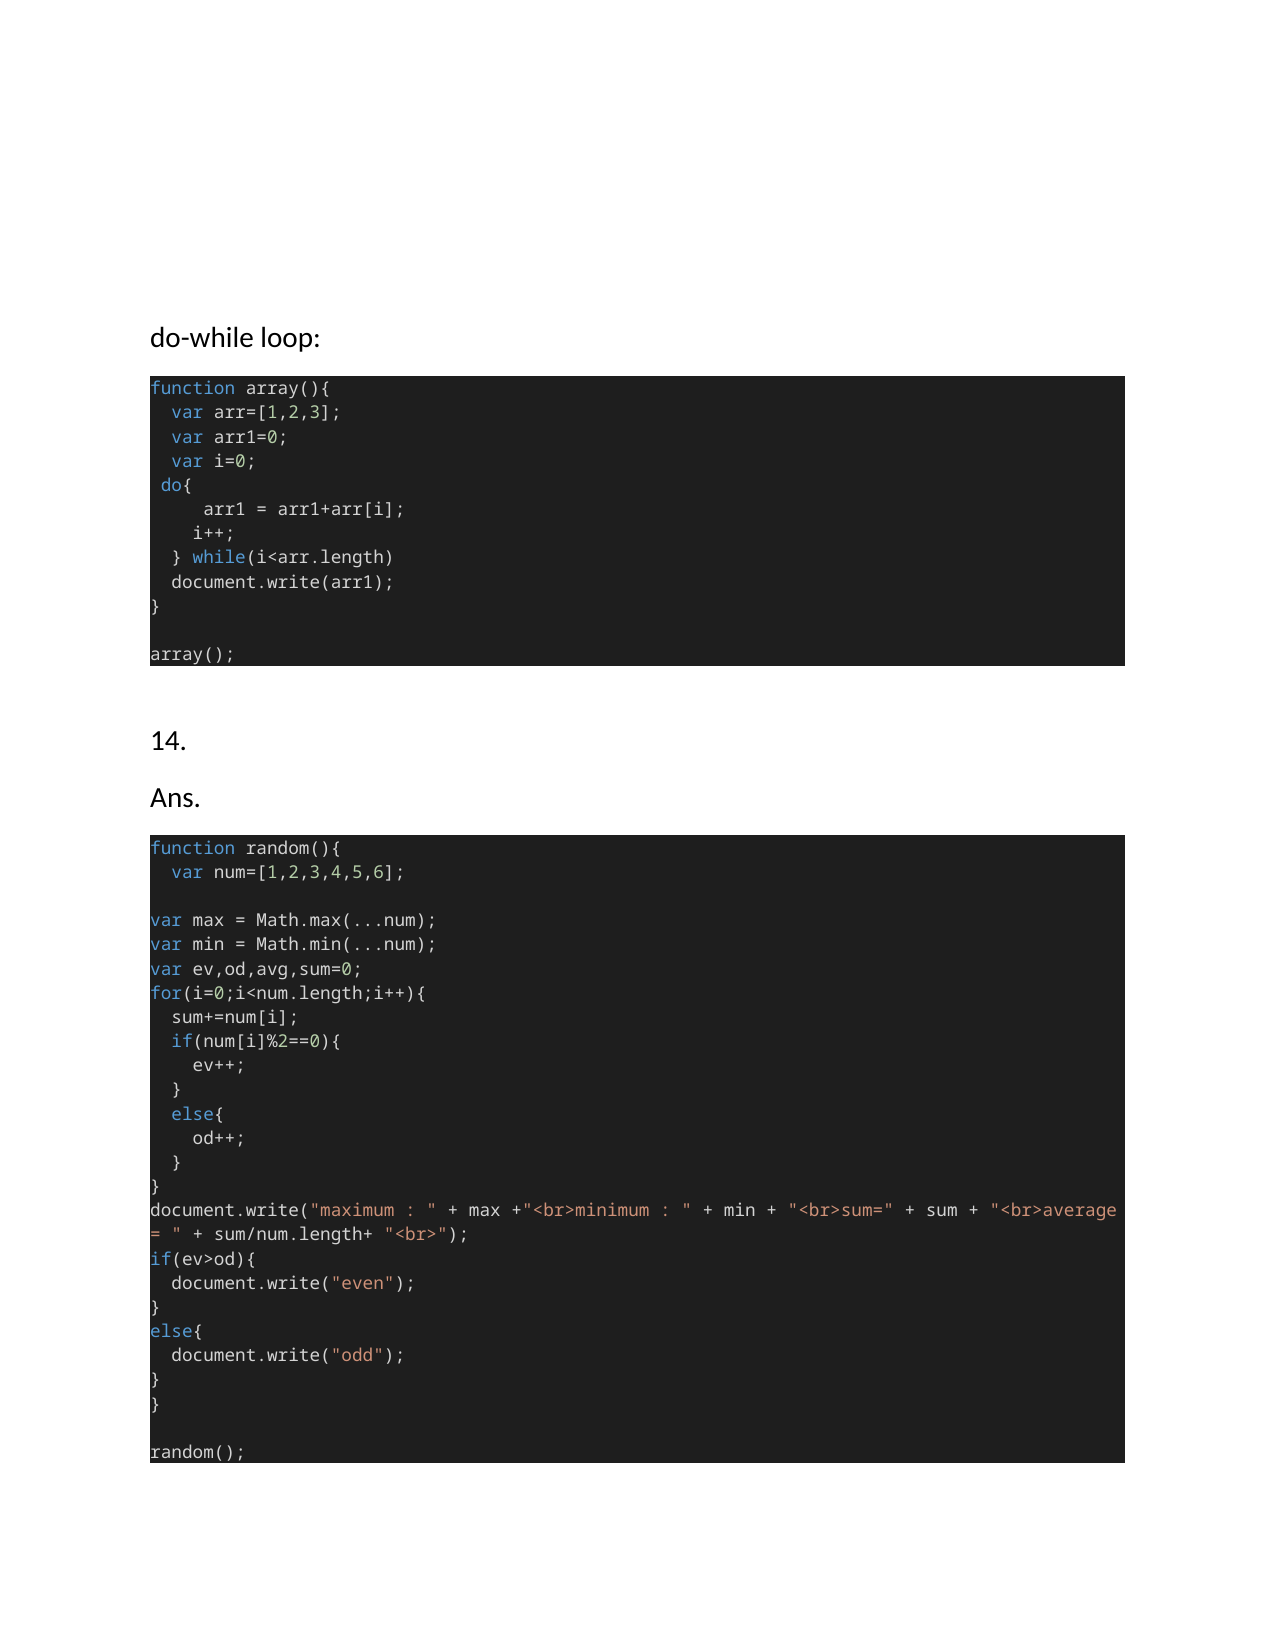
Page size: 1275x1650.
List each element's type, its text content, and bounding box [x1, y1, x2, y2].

text var max = Math.max(...num); [150, 908, 1125, 932]
text arr1 = arr1+arr[i]; [150, 497, 1125, 521]
text } [150, 1149, 1125, 1173]
text } [150, 1367, 1125, 1391]
text } while(i<arr.length) [150, 545, 1125, 569]
text } [150, 1294, 1125, 1318]
text var arr1=0; [150, 424, 1125, 448]
text Ans. [150, 779, 1125, 814]
text array(); [150, 642, 1125, 666]
text document.write("even"); [150, 1270, 1125, 1294]
text else{ [150, 1318, 1125, 1343]
text if(ev>od){ [150, 1246, 1125, 1270]
text } [150, 1173, 1125, 1198]
text var arr=[1,2,3]; [150, 400, 1125, 424]
text if(num[i]%2==0){ [150, 1028, 1125, 1053]
text do-while loop: [150, 319, 1125, 355]
text var num=[1,2,3,4,5,6]; [150, 859, 1125, 883]
text function random(){ [150, 835, 1125, 859]
text document.write("maximum : " + max +"<br>minimum : " + min + "<br>sum=" + sum + "<br>average = " + sum/num.length+ "<br>"); [150, 1198, 1125, 1246]
text ev++; [150, 1053, 1125, 1077]
text sum+=num[i]; [150, 1004, 1125, 1028]
text document.write(arr1); [150, 569, 1125, 593]
text var min = Math.min(...num); [150, 932, 1125, 956]
text document.write("odd"); [150, 1343, 1125, 1367]
text i++; [150, 521, 1125, 545]
text random(); [150, 1439, 1125, 1463]
text } [150, 1077, 1125, 1101]
text do{ [150, 472, 1125, 497]
text for(i=0;i<num.length;i++){ [150, 980, 1125, 1004]
text od++; [150, 1125, 1125, 1149]
text else{ [150, 1101, 1125, 1125]
text } [150, 593, 1125, 617]
text var ev,od,avg,sum=0; [150, 956, 1125, 980]
text var i=0; [150, 448, 1125, 472]
text } [150, 1391, 1125, 1415]
text function array(){ [150, 376, 1125, 400]
text 14. [150, 722, 1125, 758]
